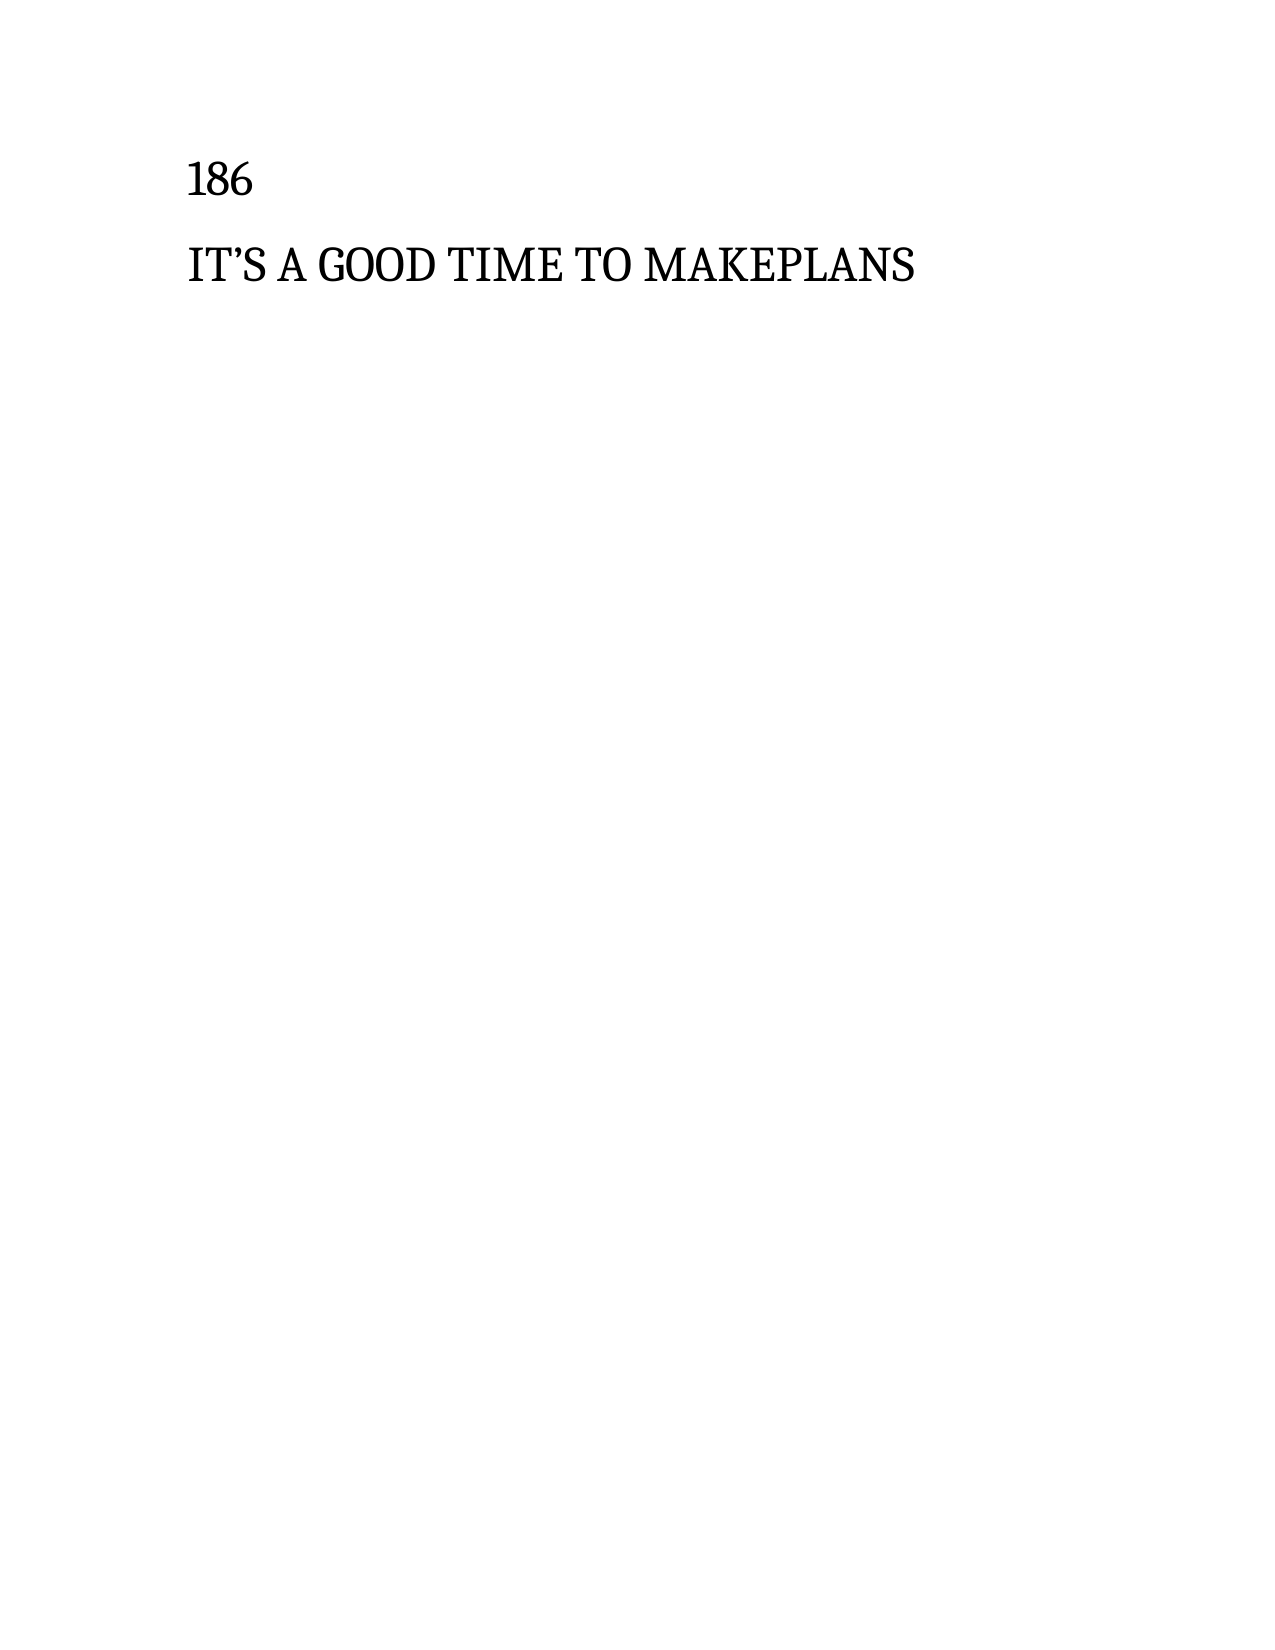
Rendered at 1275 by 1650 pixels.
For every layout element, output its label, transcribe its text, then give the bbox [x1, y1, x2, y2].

text 186 [187, 150, 1087, 207]
text IT’S A GOOD TIME TO MAKEPLANS [187, 237, 1087, 294]
